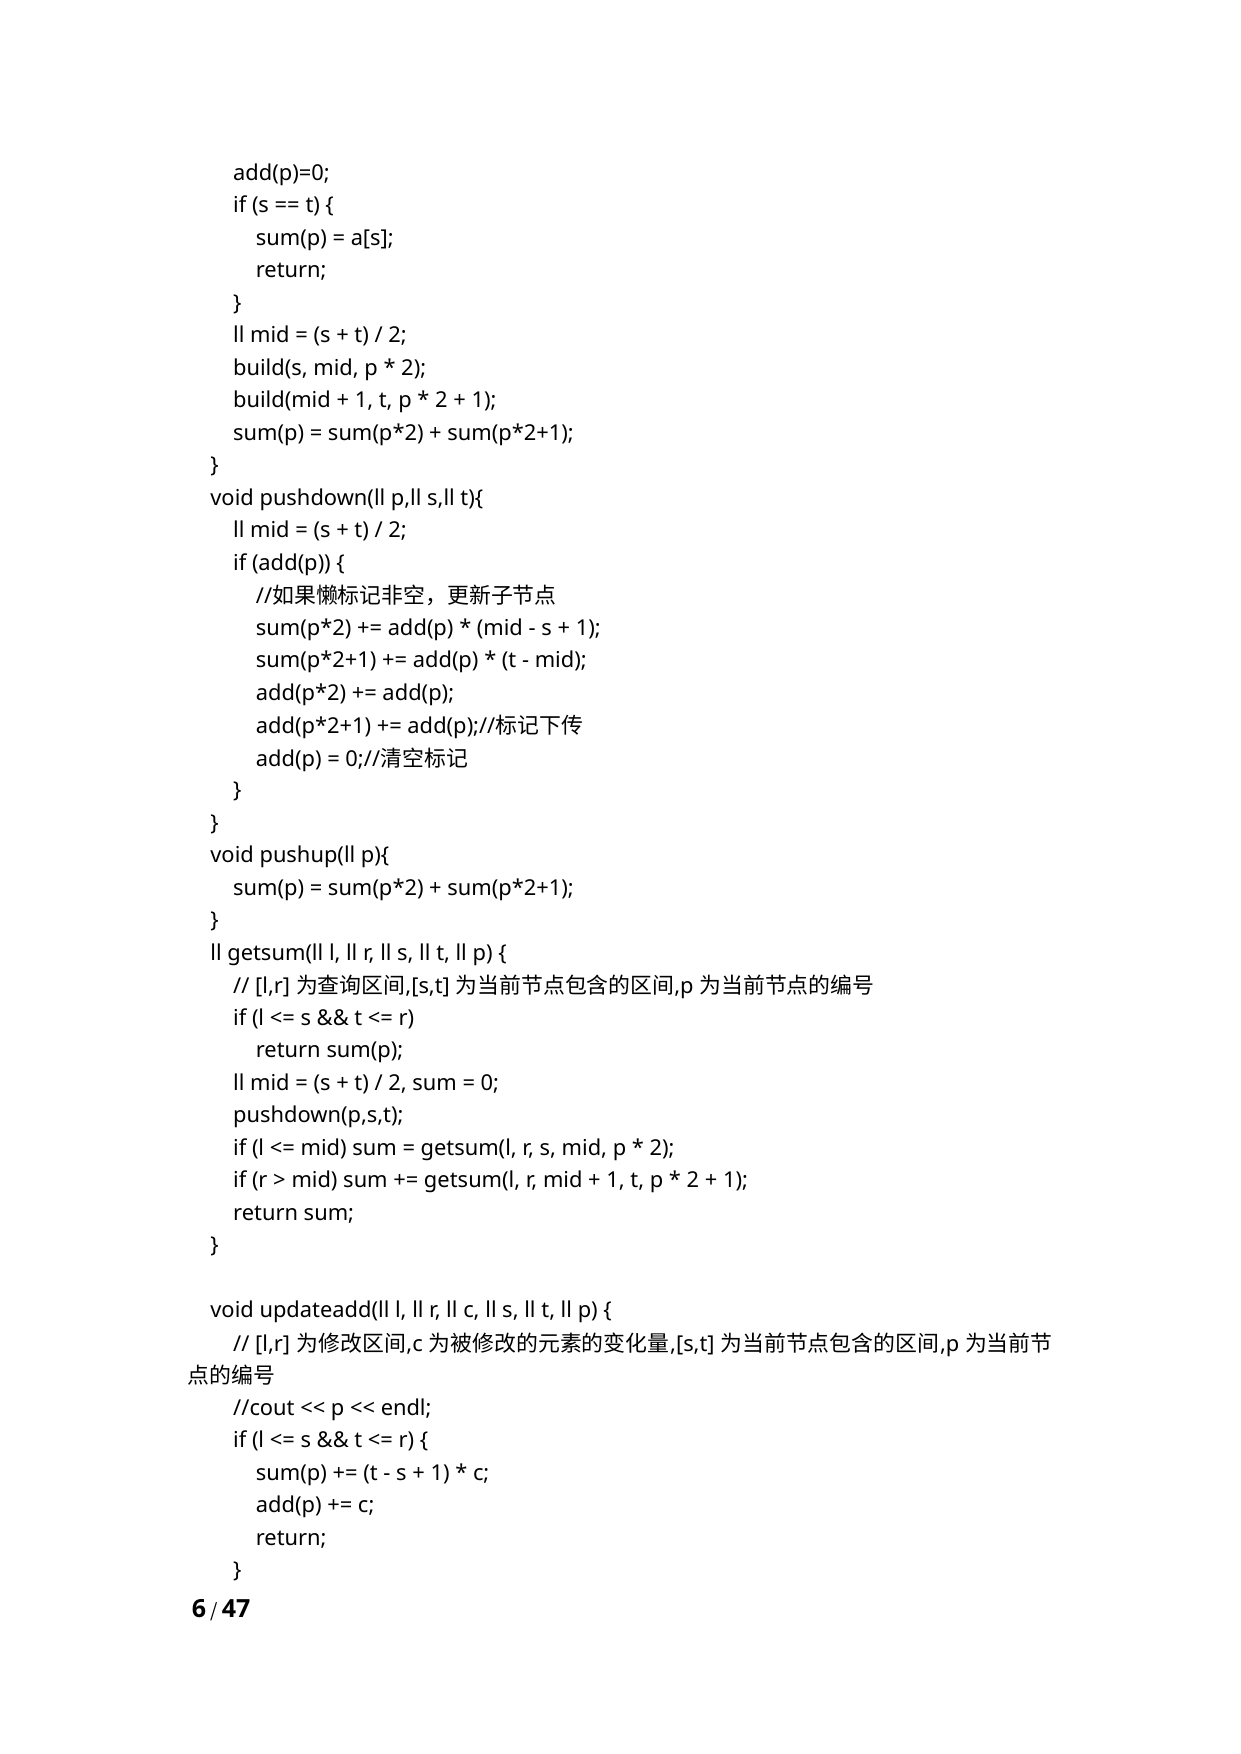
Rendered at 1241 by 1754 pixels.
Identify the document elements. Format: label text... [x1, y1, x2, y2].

text // [l,r] 为修改区间,c 为被修改的元素的变化量,[s,t] 为当前节点包含的区间,p 为当前节点的编号 [187, 1326, 1053, 1391]
text add(p) += c; [187, 1488, 1053, 1521]
text if (l <= s && t <= r) { [187, 1423, 1053, 1456]
text build(mid + 1, t, p * 2 + 1); [187, 383, 1053, 416]
text //如果懒标记非空，更新子节点 [187, 578, 1053, 611]
text if (add(p)) { [187, 546, 1053, 578]
text add(p)=0; [187, 156, 1053, 188]
text void pushdown(ll p,ll s,ll t){ [187, 481, 1053, 513]
text return sum(p); [187, 1033, 1053, 1066]
text build(s, mid, p * 2); [187, 351, 1053, 383]
text ll mid = (s + t) / 2, sum = 0; [187, 1066, 1053, 1098]
text } [187, 448, 1053, 481]
text } [187, 773, 1053, 806]
text sum(p*2+1) += add(p) * (t - mid); [187, 643, 1053, 676]
text return sum; [187, 1196, 1053, 1228]
text } [187, 806, 1053, 838]
text void pushup(ll p){ [187, 838, 1053, 871]
text sum(p) = sum(p*2) + sum(p*2+1); [187, 416, 1053, 448]
text } [187, 903, 1053, 936]
text } [187, 286, 1053, 318]
text sum(p) += (t - s + 1) * c; [187, 1456, 1053, 1488]
text if (s == t) { [187, 188, 1053, 221]
text add(p*2+1) += add(p);//标记下传 [187, 708, 1053, 741]
text pushdown(p,s,t); [187, 1098, 1053, 1131]
text sum(p) = a[s]; [187, 221, 1053, 253]
text } [187, 1553, 1053, 1586]
text //cout << p << endl; [187, 1391, 1053, 1423]
text ll getsum(ll l, ll r, ll s, ll t, ll p) { [187, 936, 1053, 968]
text ll mid = (s + t) / 2; [187, 513, 1053, 546]
text return; [187, 253, 1053, 286]
text if (l <= s && t <= r) [187, 1001, 1053, 1033]
text sum(p*2) += add(p) * (mid - s + 1); [187, 611, 1053, 643]
text return; [187, 1521, 1053, 1553]
text // [l,r] 为查询区间,[s,t] 为当前节点包含的区间,p 为当前节点的编号 [187, 968, 1053, 1001]
text add(p*2) += add(p); [187, 676, 1053, 708]
text if (r > mid) sum += getsum(l, r, mid + 1, t, p * 2 + 1); [187, 1163, 1053, 1196]
text void updateadd(ll l, ll r, ll c, ll s, ll t, ll p) { [187, 1293, 1053, 1326]
text ll mid = (s + t) / 2; [187, 318, 1053, 351]
text if (l <= mid) sum = getsum(l, r, s, mid, p * 2); [187, 1131, 1053, 1163]
text add(p) = 0;//清空标记 [187, 741, 1053, 773]
text sum(p) = sum(p*2) + sum(p*2+1); [187, 871, 1053, 903]
text } [187, 1228, 1053, 1261]
